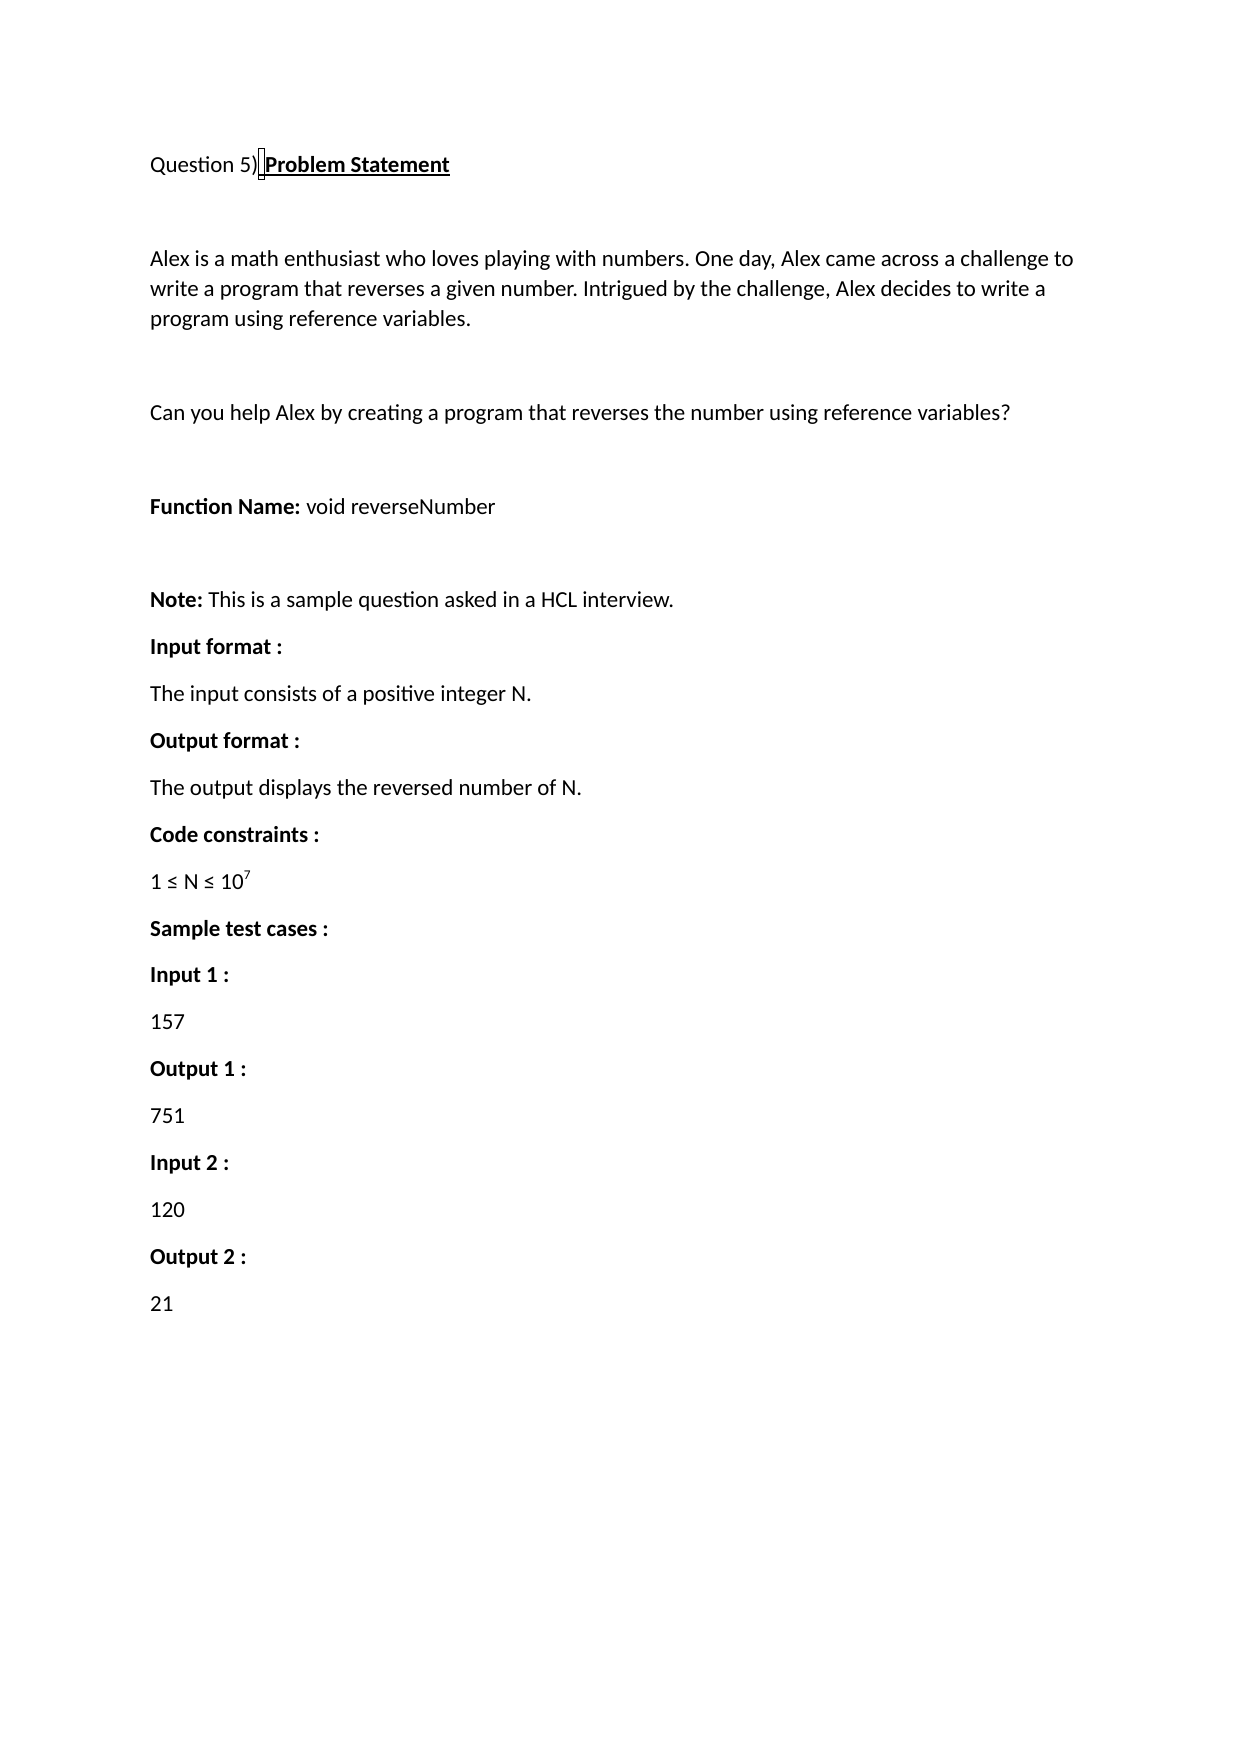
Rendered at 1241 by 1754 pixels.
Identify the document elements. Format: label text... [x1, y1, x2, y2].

text Alex is a math enthusiast who loves playing with numbers. One day, Alex came across a challenge to write a program that reverses a given number. Intrigued by the challenge, Alex decides to write a program using reference variables. [150, 244, 1090, 332]
text Code constraints : [150, 820, 1090, 848]
text Input 1 : [150, 961, 1090, 989]
text 120 [150, 1195, 1090, 1223]
text Question 5) Problem Statement [265, 150, 1090, 178]
text 1 ≤ N ≤ 107 [150, 867, 1090, 895]
text 751 [150, 1101, 1090, 1129]
text Note: This is a sample question asked in a HCL interview. [150, 586, 1090, 614]
text 21 [150, 1289, 1090, 1317]
text Question 5) Problem Statement [150, 150, 258, 178]
text 157 [150, 1007, 1090, 1036]
text The input consists of a positive integer N. [150, 679, 1090, 707]
text Can you help Alex by creating a program that reverses the number using reference variables? [150, 398, 1090, 426]
text Function Name: void reverseNumber [150, 492, 1090, 520]
text Output format : [150, 726, 1090, 754]
text Input format : [150, 632, 1090, 661]
text Sample test cases : [150, 914, 1090, 942]
text The output displays the reversed number of N. [150, 773, 1090, 801]
text Output 1 : [150, 1054, 1090, 1082]
text Input 2 : [150, 1148, 1090, 1176]
text Output 2 : [150, 1242, 1090, 1270]
